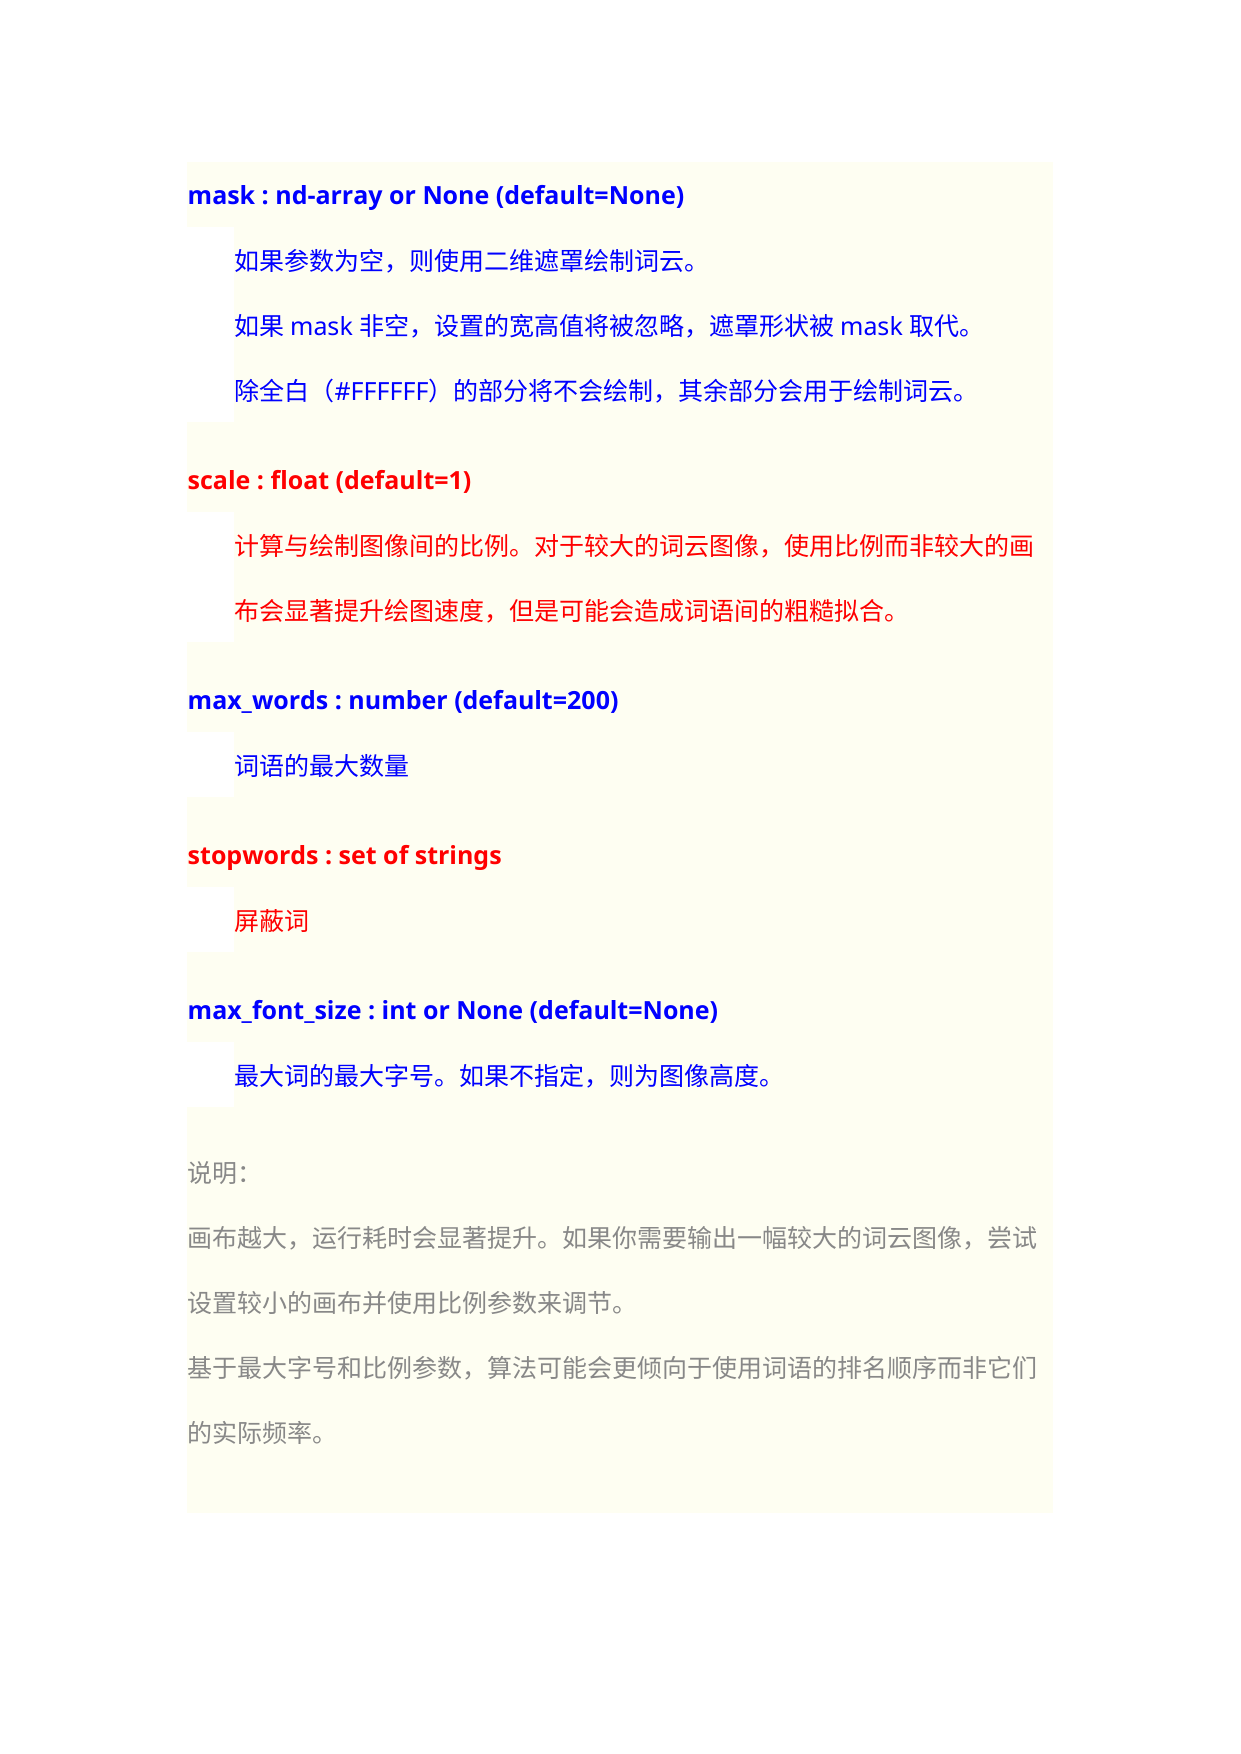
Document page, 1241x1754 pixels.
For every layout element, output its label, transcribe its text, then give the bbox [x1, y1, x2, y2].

text 画布越大，运行耗时会显著提升。如果你需要输出一幅较大的词云图像，尝试设置较小的画布并使用比例参数来调节。 [187, 1204, 1053, 1334]
text stopwords : set of strings [187, 822, 1053, 887]
text 最大词的最大字号。如果不指定，则为图像高度。 [234, 1042, 1053, 1107]
text 基于最大字号和比例参数，算法可能会更倾向于使用词语的排名顺序而非它们的实际频率。 [187, 1334, 1053, 1464]
text max_font_size : int or None (default=None) [187, 977, 1053, 1042]
text 计算与绘制图像间的比例。对于较大的词云图像，使用比例而非较大的画布会显著提升绘图速度，但是可能会造成词语间的粗糙拟合。 [234, 512, 1053, 642]
text 词语的最大数量 [234, 732, 1053, 797]
text 屏蔽词 [234, 887, 1053, 952]
text 如果参数为空，则使用二维遮罩绘制词云。 如果 mask 非空，设置的宽高值将被忽略，遮罩形状被 mask 取代。 除全白（#FFFFFF）的部分将不会绘制，其余部分会用于绘制词云。 [234, 227, 1053, 422]
text mask : nd-array or None (default=None) [187, 162, 1053, 227]
text scale : float (default=1) [187, 447, 1053, 512]
text max_words : number (default=200) [187, 667, 1053, 732]
text 说明： [187, 1139, 1053, 1204]
